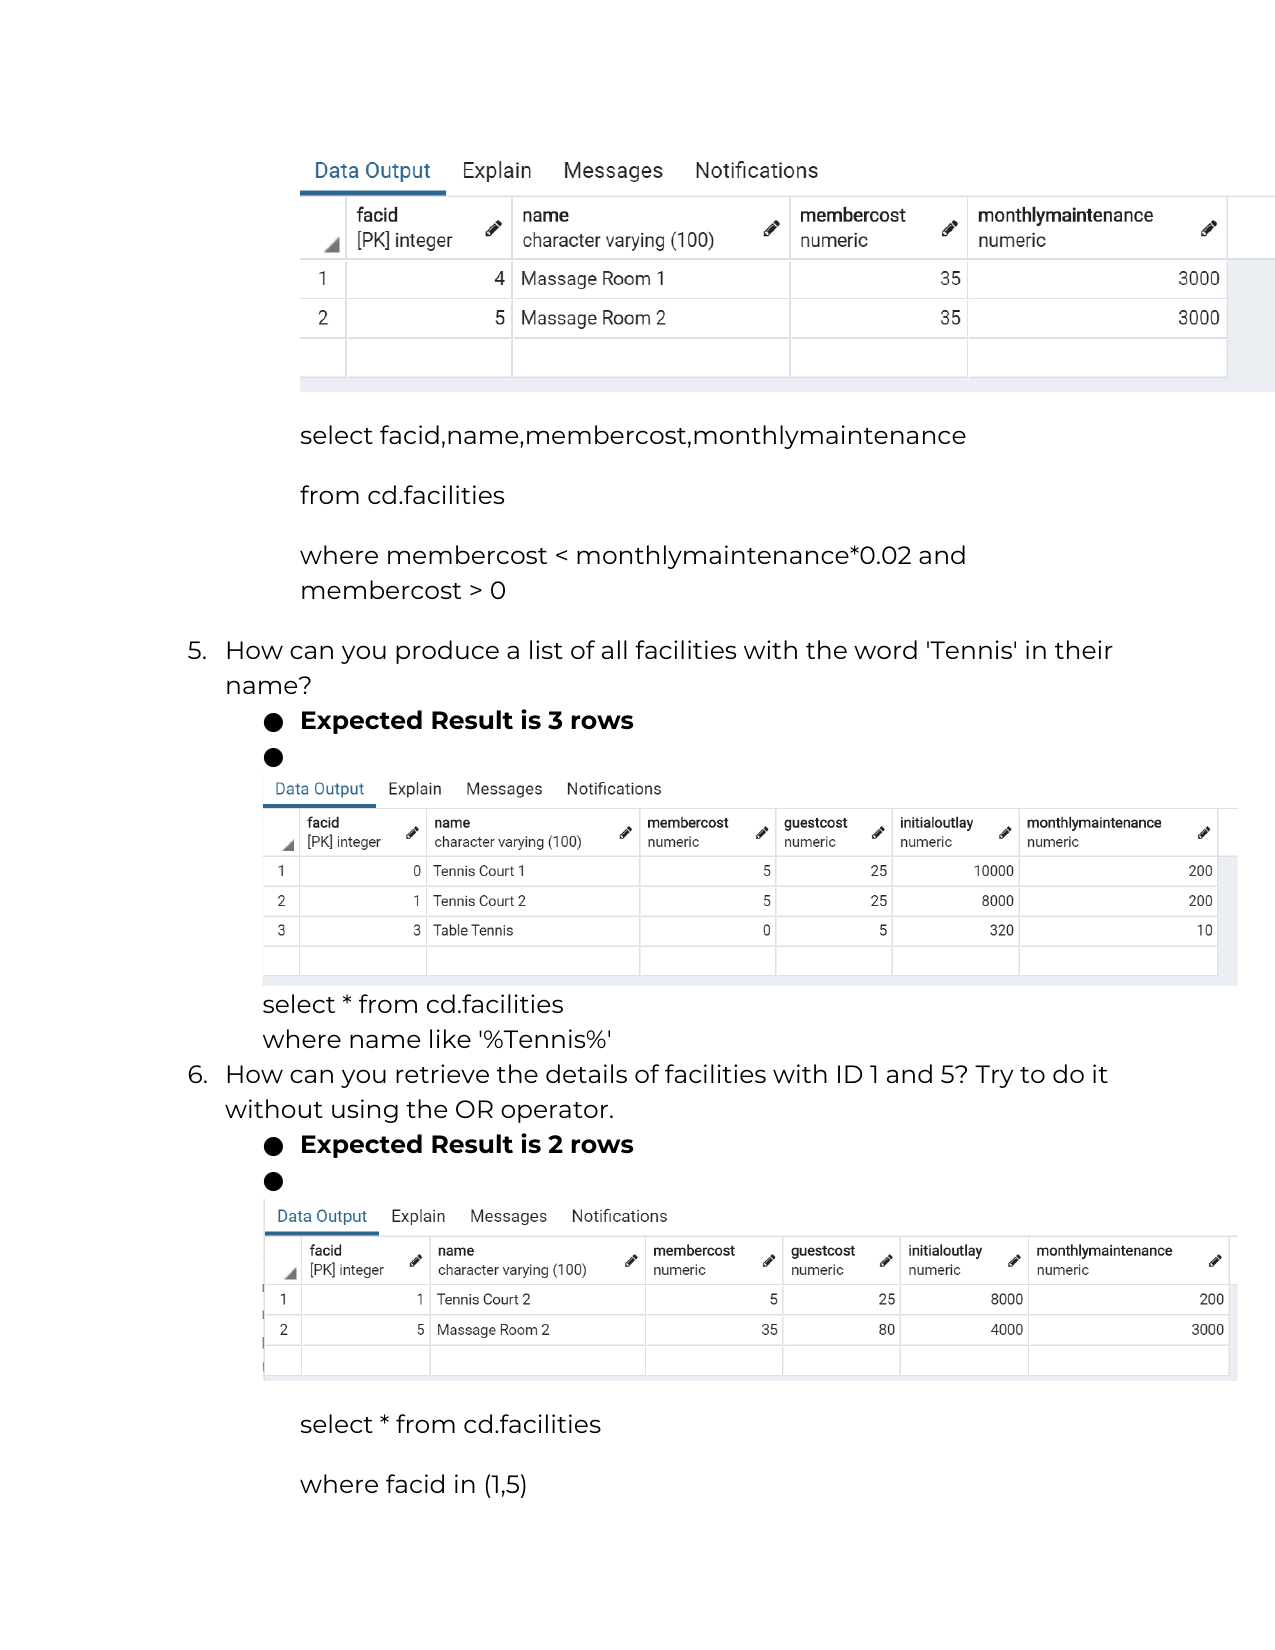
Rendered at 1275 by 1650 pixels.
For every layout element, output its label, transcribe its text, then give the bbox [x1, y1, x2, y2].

text where facid in (1,5) [300, 1469, 1125, 1500]
list Expected Result is 2 rows [262, 1130, 1125, 1160]
list How can you retrieve the details of facilities with ID 1 and 5? Try to do it without using the OR operator. [187, 1060, 1125, 1125]
picture [262, 1199, 1238, 1381]
text select * from cd.facilities [300, 1409, 1125, 1440]
text select facid,name,membercost,monthlymaintenance [300, 421, 1125, 451]
picture [300, 150, 1275, 392]
text where membercost < monthlymaintenance*0.02 and membercost > 0 [300, 541, 1125, 606]
text from cd.facilities [300, 481, 1125, 511]
list How can you produce a list of all facilities with the word 'Tennis' in their name? [187, 636, 1125, 701]
list Expected Result is 3 rows [262, 706, 1125, 736]
text select * from cd.facilities [262, 990, 1125, 1020]
text where name like '%Tennis%' [262, 1025, 1125, 1055]
picture [262, 775, 1238, 986]
